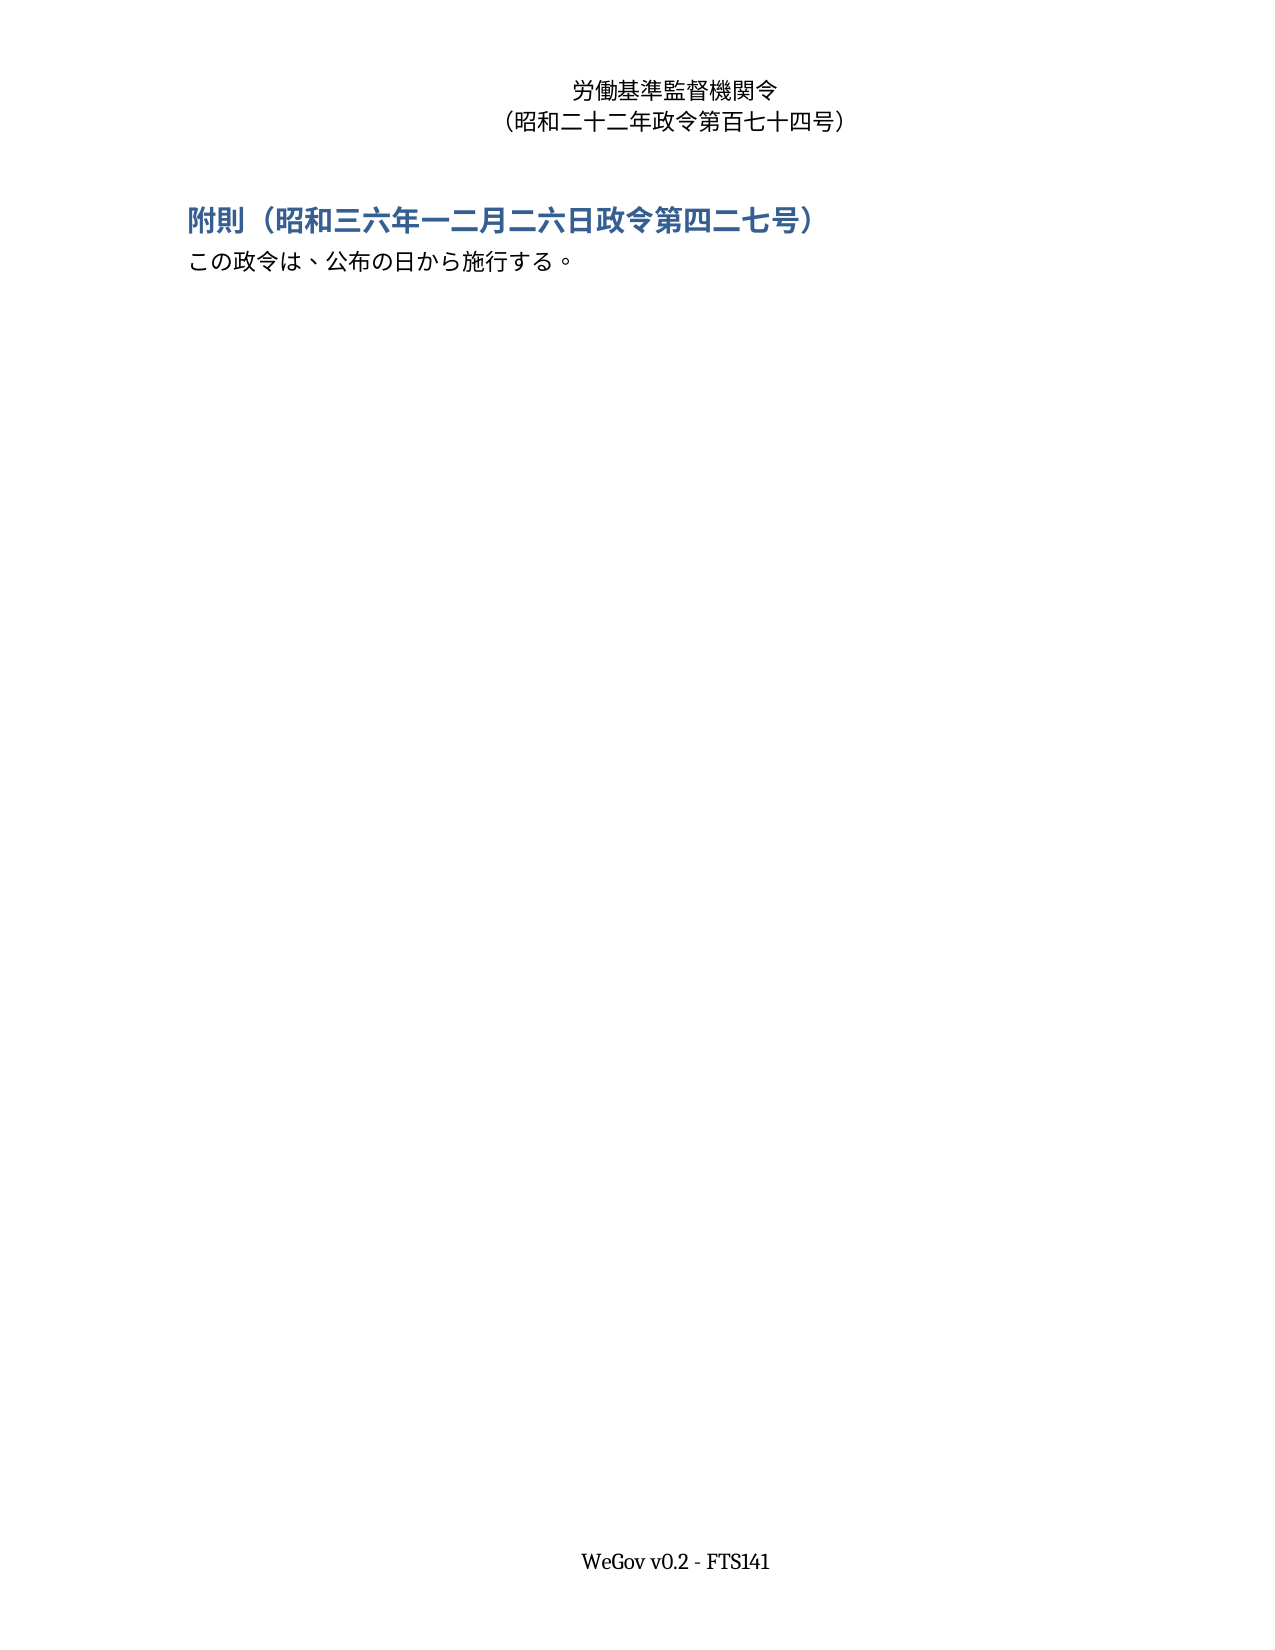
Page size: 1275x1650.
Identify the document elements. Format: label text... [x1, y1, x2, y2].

subtitle 附則（昭和三六年一二月二六日政令第四二七号） [187, 200, 1087, 240]
text この政令は、公布の日から施行する。 [187, 246, 1087, 277]
